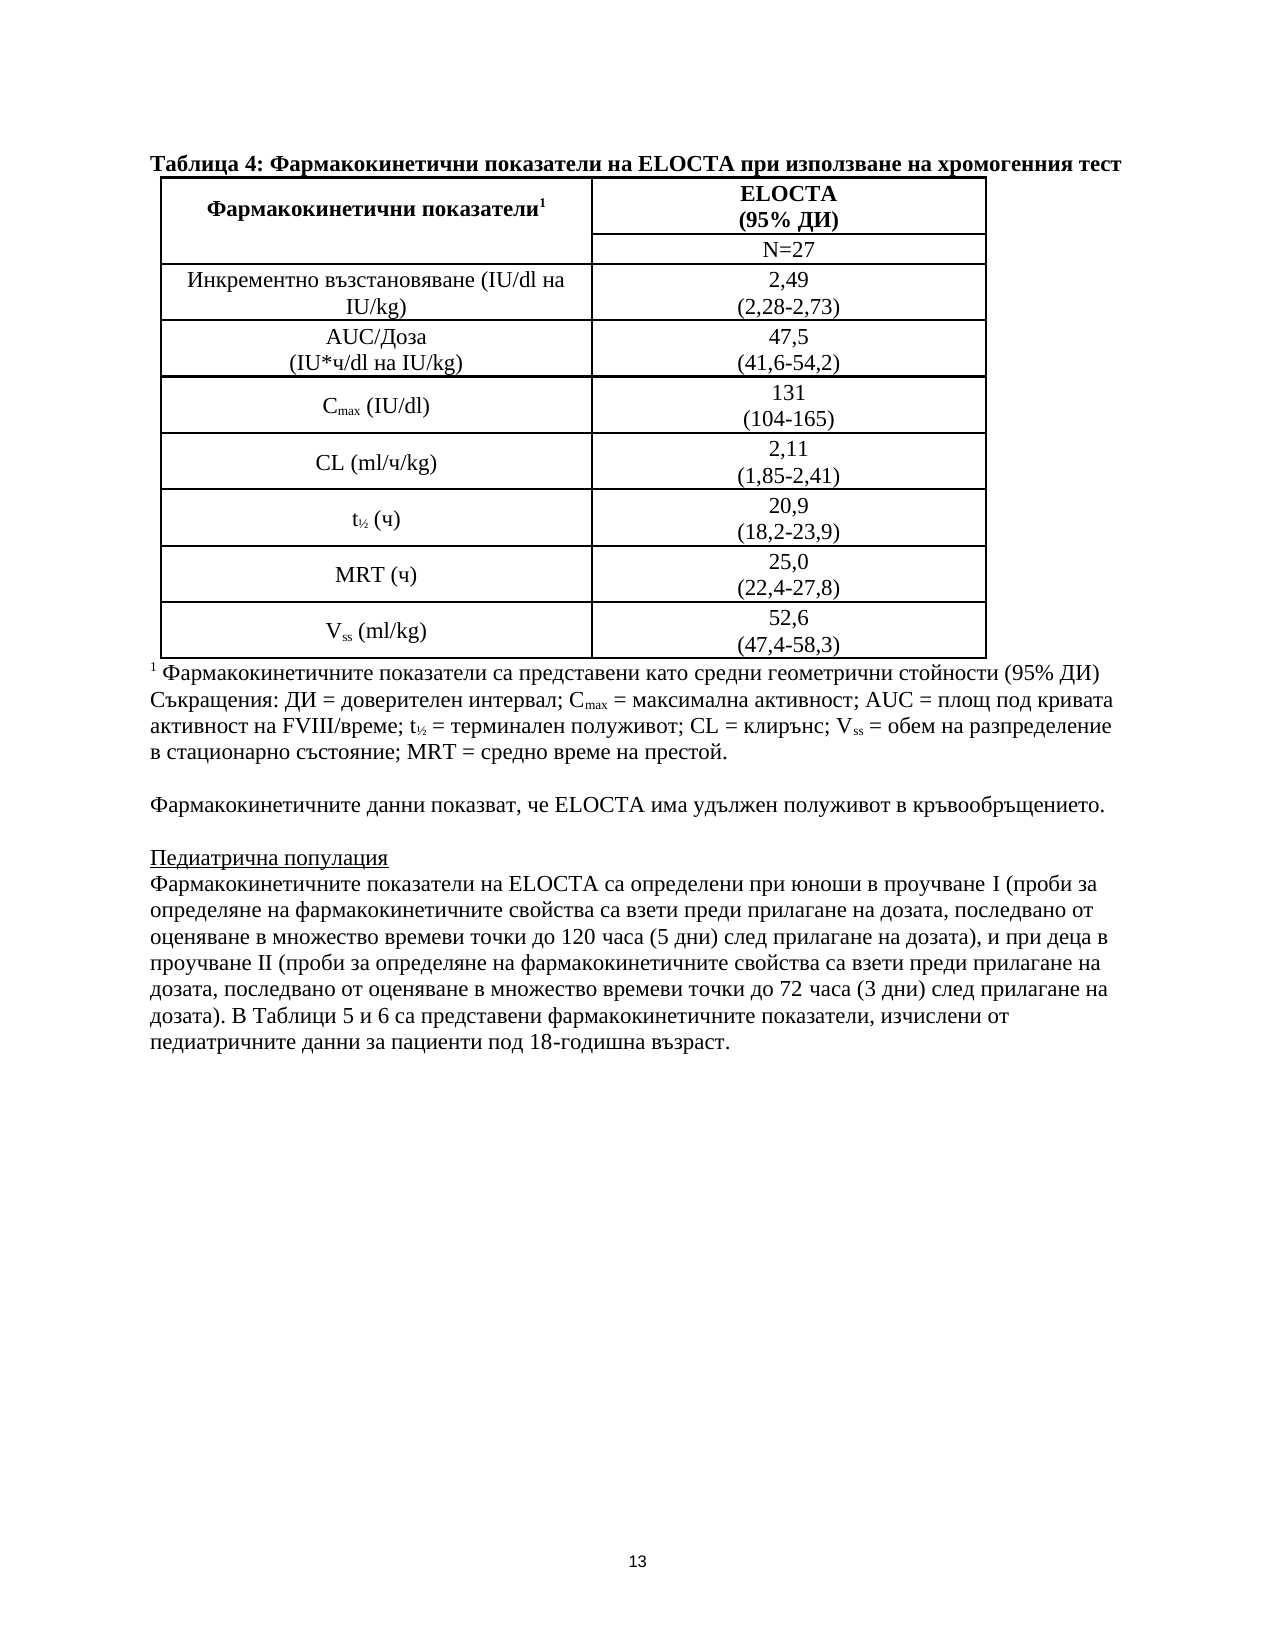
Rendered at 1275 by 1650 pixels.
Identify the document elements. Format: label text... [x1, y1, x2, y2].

table_cell 47,5 (41,6-54,2) [593, 321, 985, 375]
table_cell MRT (ч) [162, 547, 591, 601]
table_cell 2,49 (2,28-2,73) [593, 265, 985, 319]
table_cell t½ (ч) [162, 490, 591, 544]
list Таблица 4: Фармакокинетични показатели на ELOCTA при използване на хромогенния тест [150, 150, 1125, 176]
table_header Фармакокинетични показатели1 [162, 179, 591, 263]
text Фармакокинетичните данни показват, че ELOCTA има удължен полуживот в кръвообръщението. [150, 791, 1125, 817]
table_header ELOCTA (95% ДИ) [593, 179, 985, 233]
table_cell AUC/Доза (IU*ч/dl на IU/kg) [162, 321, 591, 375]
table_cell 20,9 (18,2-23,9) [593, 490, 985, 544]
text 1 Фармакокинетичните показатели са представени като средни геометрични стойности (95% ДИ) [150, 659, 1125, 686]
table_cell N=27 [593, 235, 985, 263]
table_cell Cmax (IU/dl) [162, 378, 591, 432]
table_cell Инкрементно възстановяване (IU/dl на IU/kg) [162, 265, 591, 319]
table_cell Vss (ml/kg) [162, 603, 591, 657]
table_cell 2,11 (1,85-2,41) [593, 434, 985, 488]
table_cell 131 (104-165) [593, 378, 985, 432]
table_cell 52,6 (47,4-58,3) [593, 603, 985, 657]
list Съкращения: ДИ = доверителен интервал; Cmax = максимална активност; AUC = площ под кривата активност на FVIII/време; t½ = терминален полуживот; CL = клирънс; Vss = обем на разпределение в стационарно състояние; MRT = средно време на престой. [150, 686, 1125, 765]
table_cell CL (ml/ч/kg) [162, 434, 591, 488]
table_cell 25,0 (22,4-27,8) [593, 547, 985, 601]
list Фармакокинетичните показатели на ELOCTA са определени при юноши в проучване I (проби за определяне на фармакокинетичните свойства са взети преди прилагане на дозата, последвано от оценяване в множество времеви точки до 120 часа (5 дни) след прилагане на дозата), и при деца в проучване II (проби за определяне на фармакокинетичните свойства са взети преди прилагане на дозата, последвано от оценяване в множество времеви точки до 72 часа (3 дни) след прилагане на дозата). В Таблици 5 и 6 са представени фармакокинетичните показатели, изчислени от педиатричните данни за пациенти под 18-годишна възраст. [150, 870, 1125, 1054]
text Педиатрична популация [150, 844, 1125, 870]
